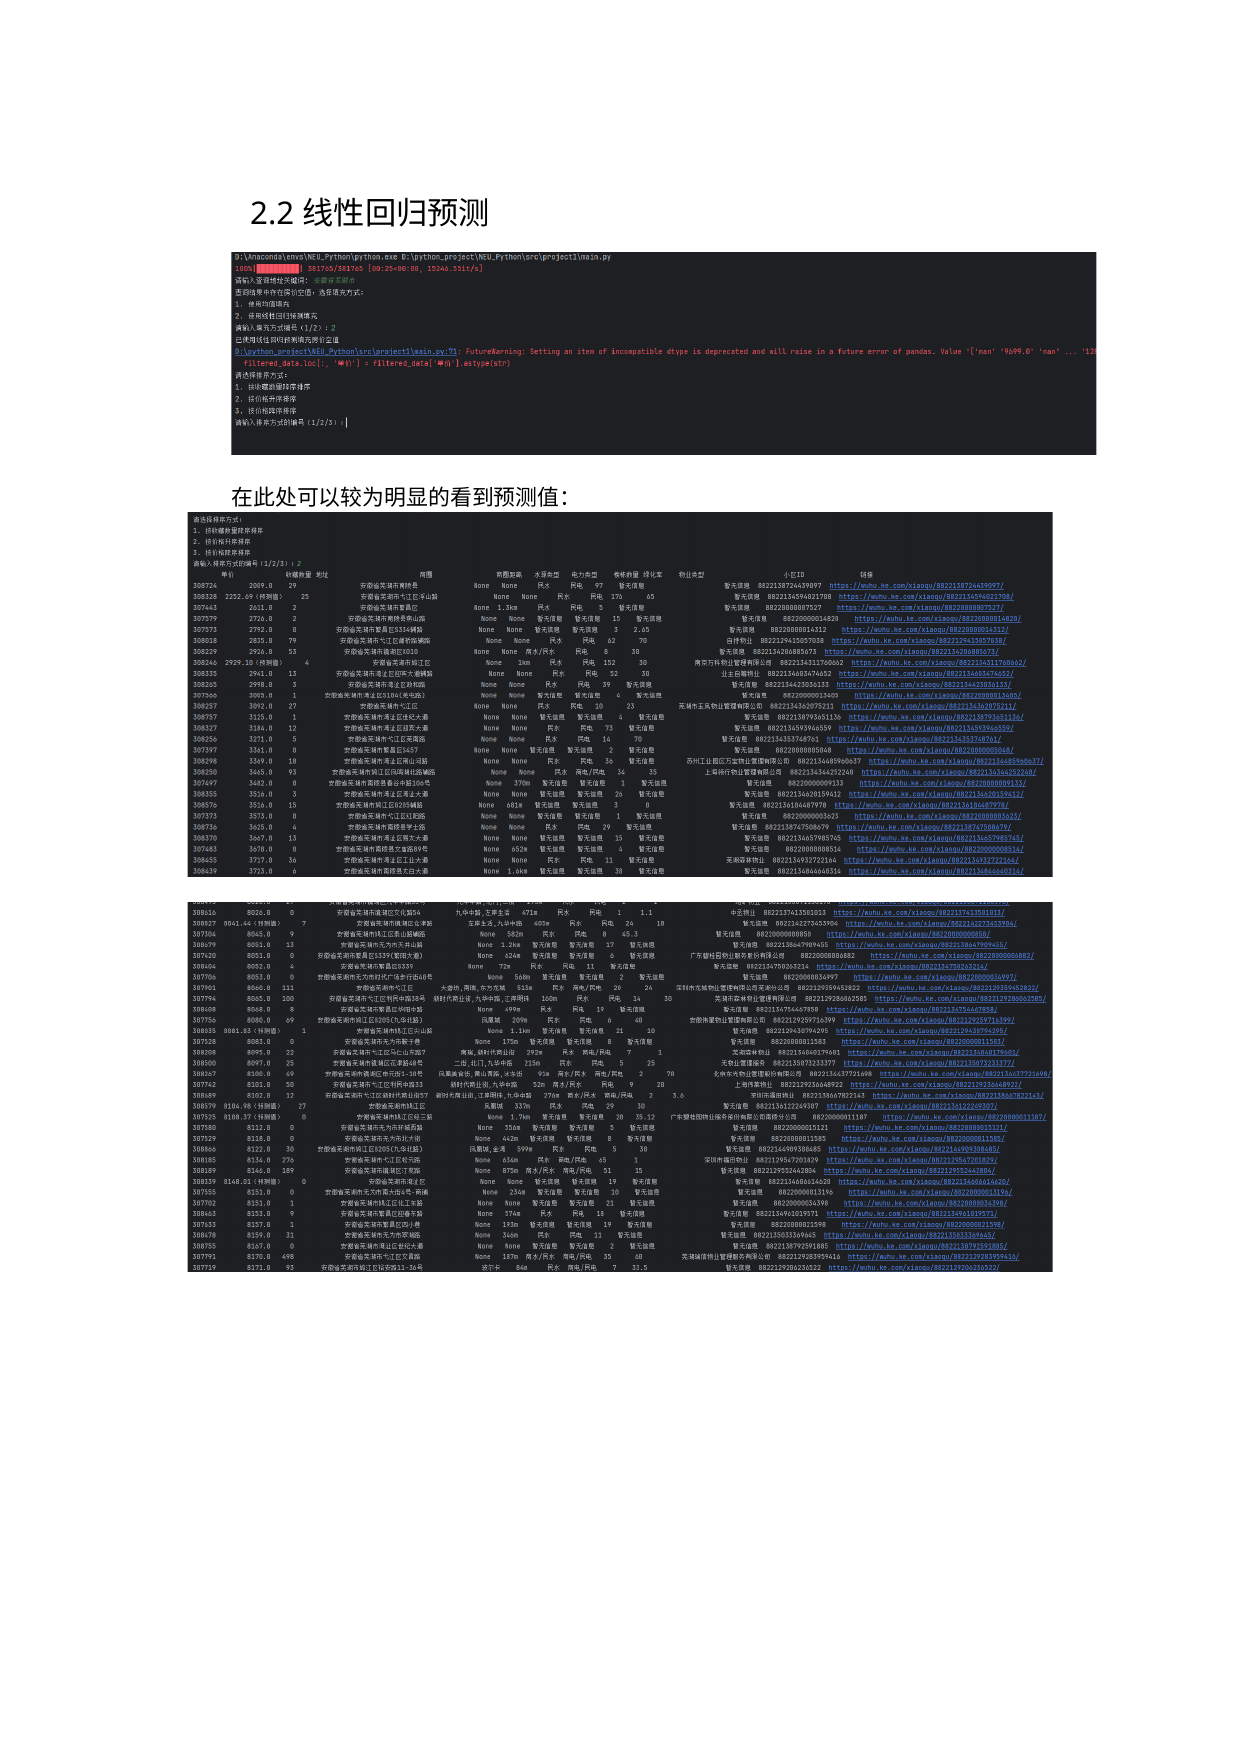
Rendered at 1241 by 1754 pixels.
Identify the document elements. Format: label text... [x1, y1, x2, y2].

text 在此处可以较为明显的看到预测值： [187, 479, 1053, 512]
picture [231, 252, 1097, 455]
picture [187, 902, 1053, 1272]
picture [187, 512, 1053, 877]
subtitle 2.2 线性回归预测 [187, 179, 1053, 244]
